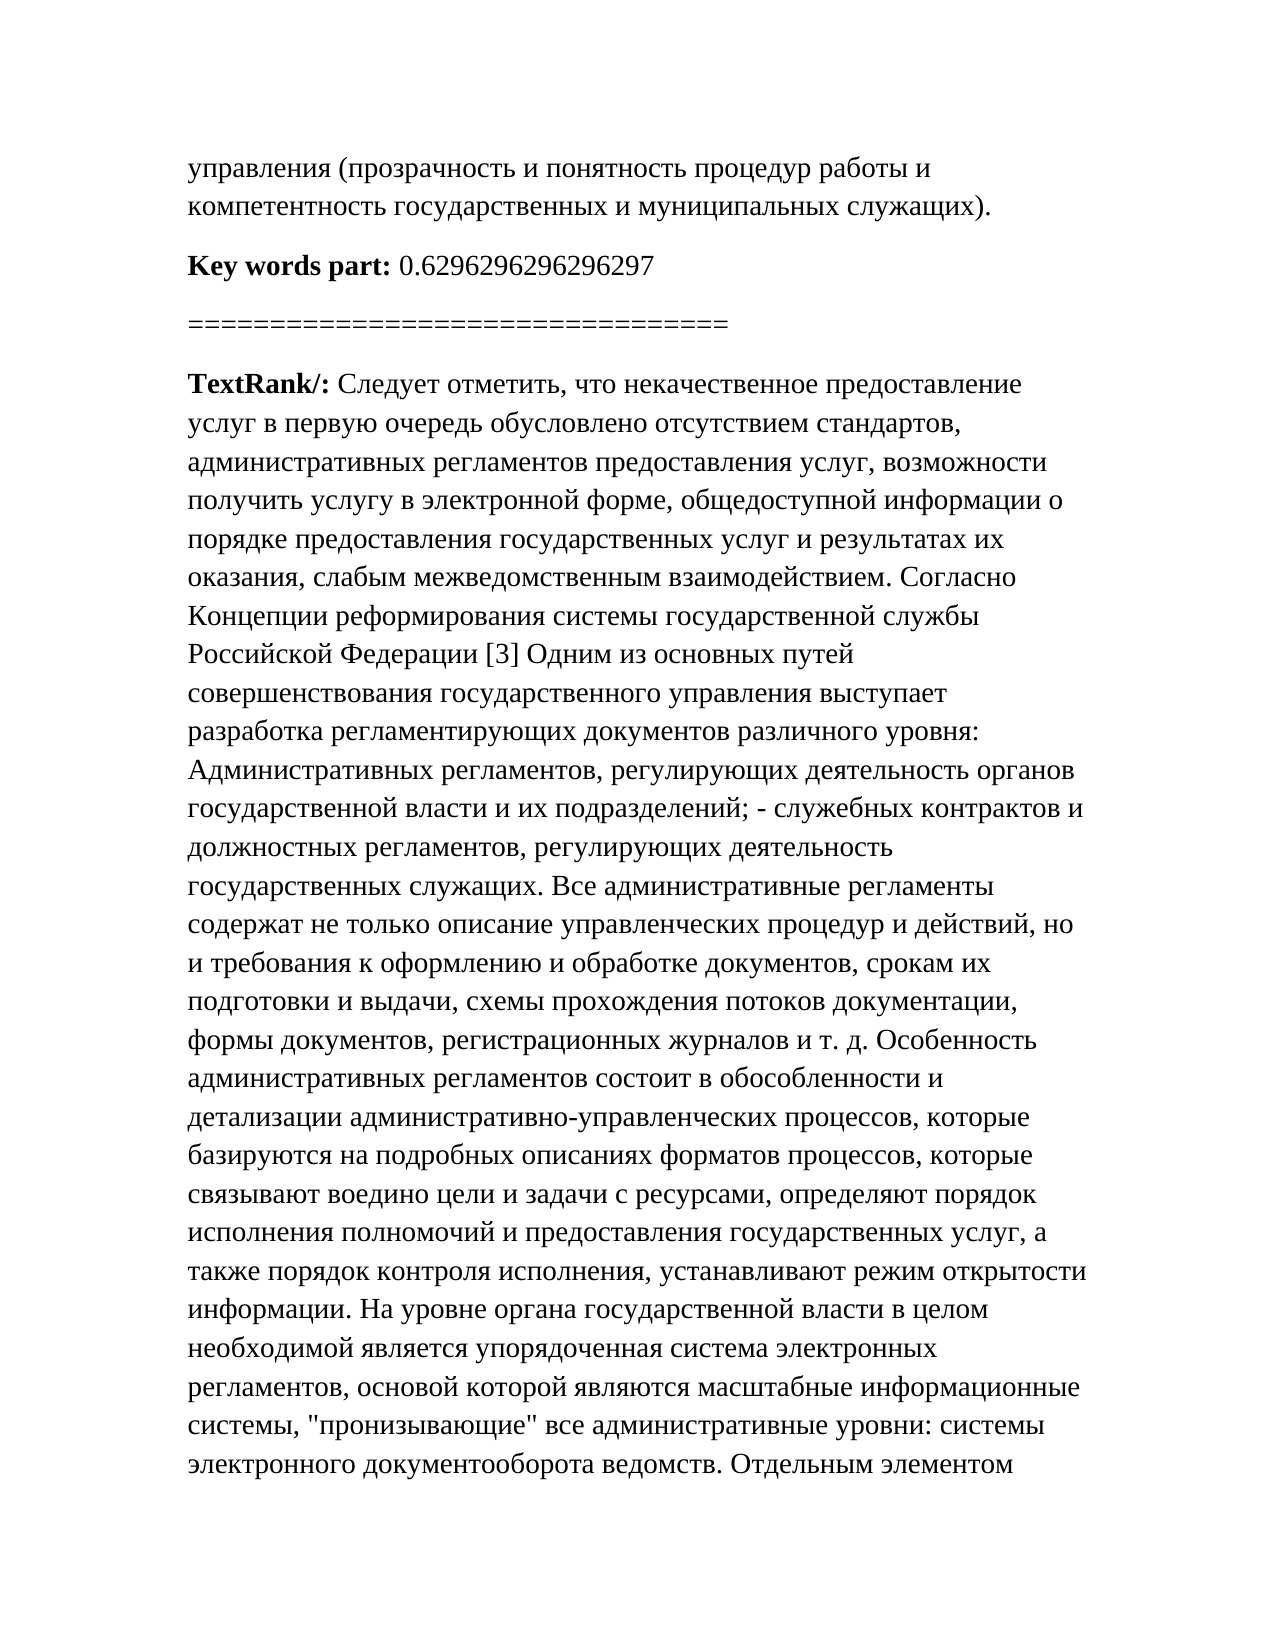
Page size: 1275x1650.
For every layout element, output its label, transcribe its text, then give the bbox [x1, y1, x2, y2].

text Key words part: 0.6296296296296297 [187, 248, 1087, 281]
text ================================= [187, 307, 1087, 341]
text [187, 150, 1087, 222]
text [187, 367, 1087, 1479]
